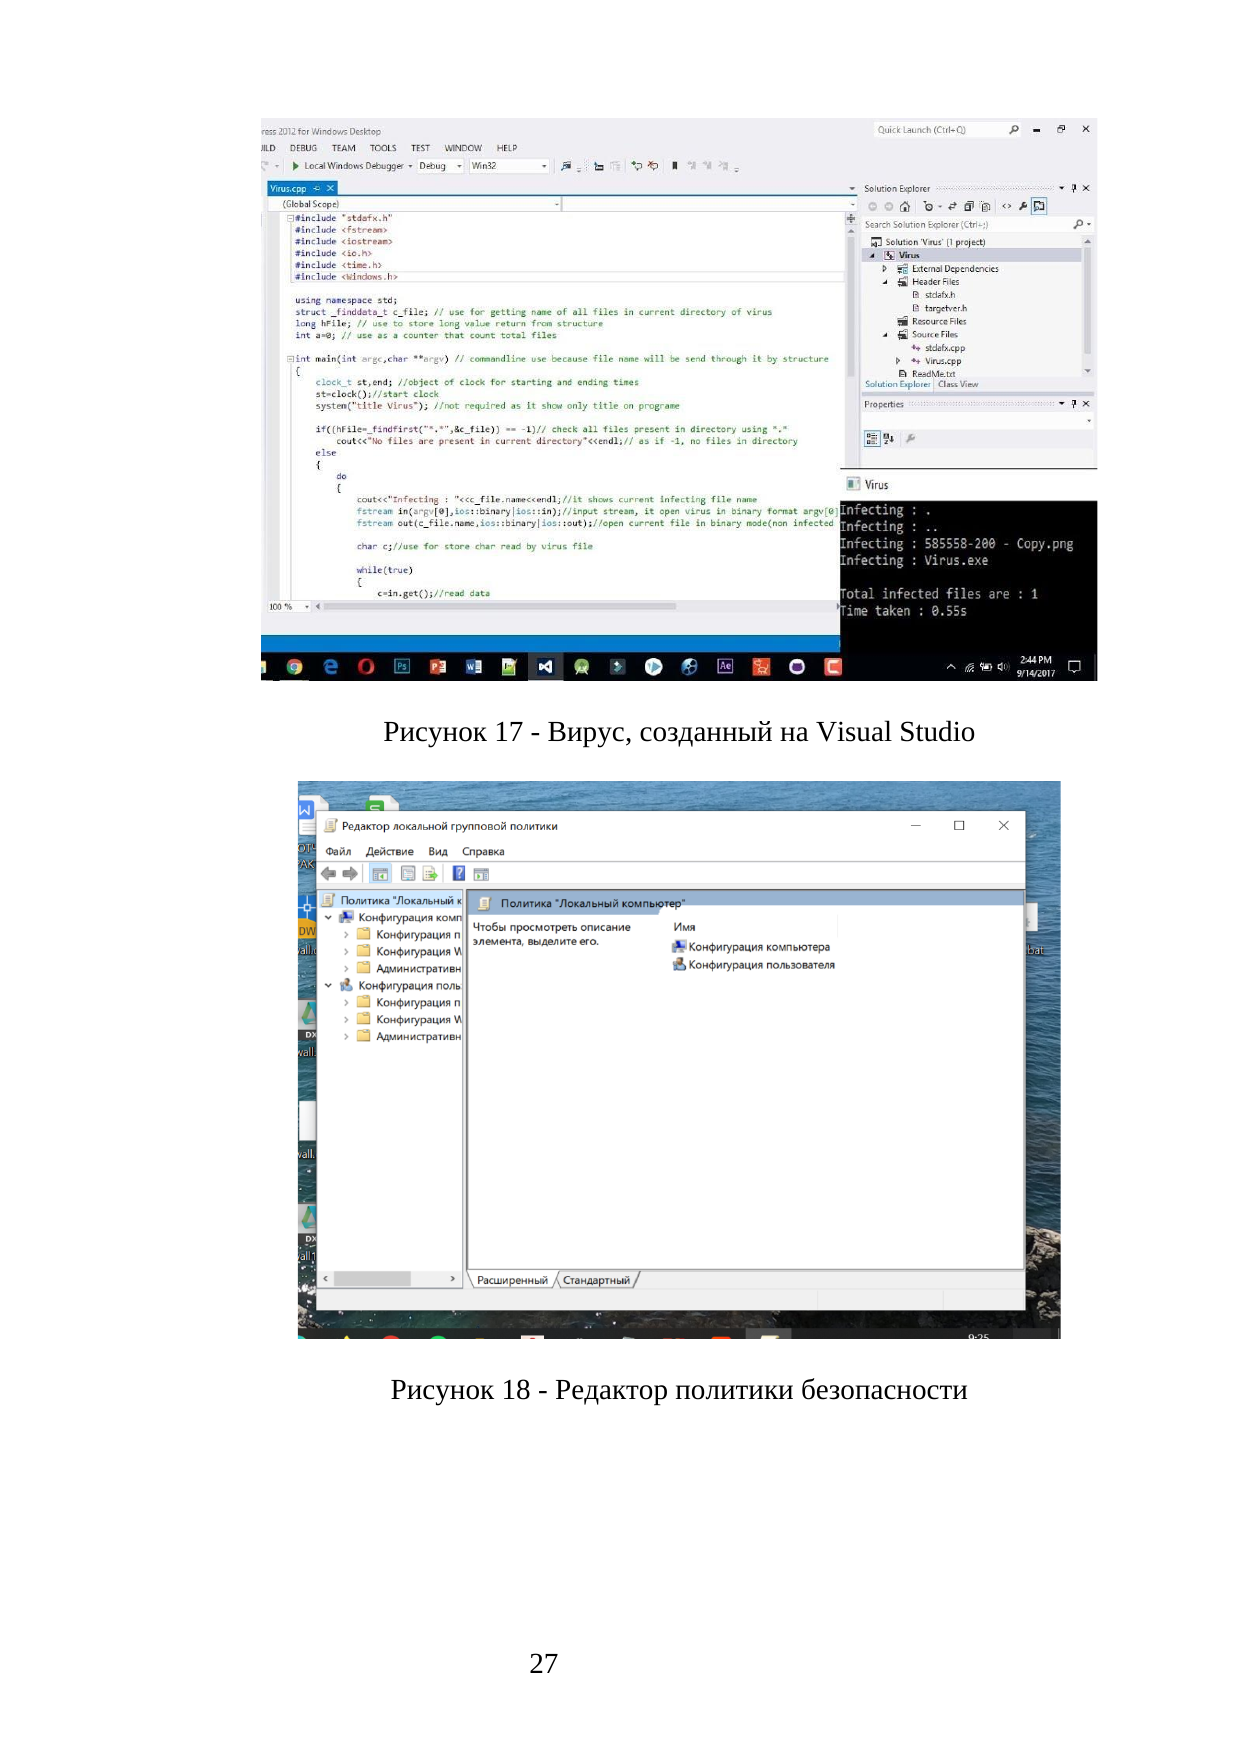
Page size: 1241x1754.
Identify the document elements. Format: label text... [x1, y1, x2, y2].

text Рисунок 17 - Вирус, созданный на Visual Studio [177, 714, 1181, 748]
picture [261, 118, 1098, 681]
text Рисунок 18 - Редактор политики безопасности [177, 1372, 1181, 1405]
picture [297, 781, 1061, 1339]
